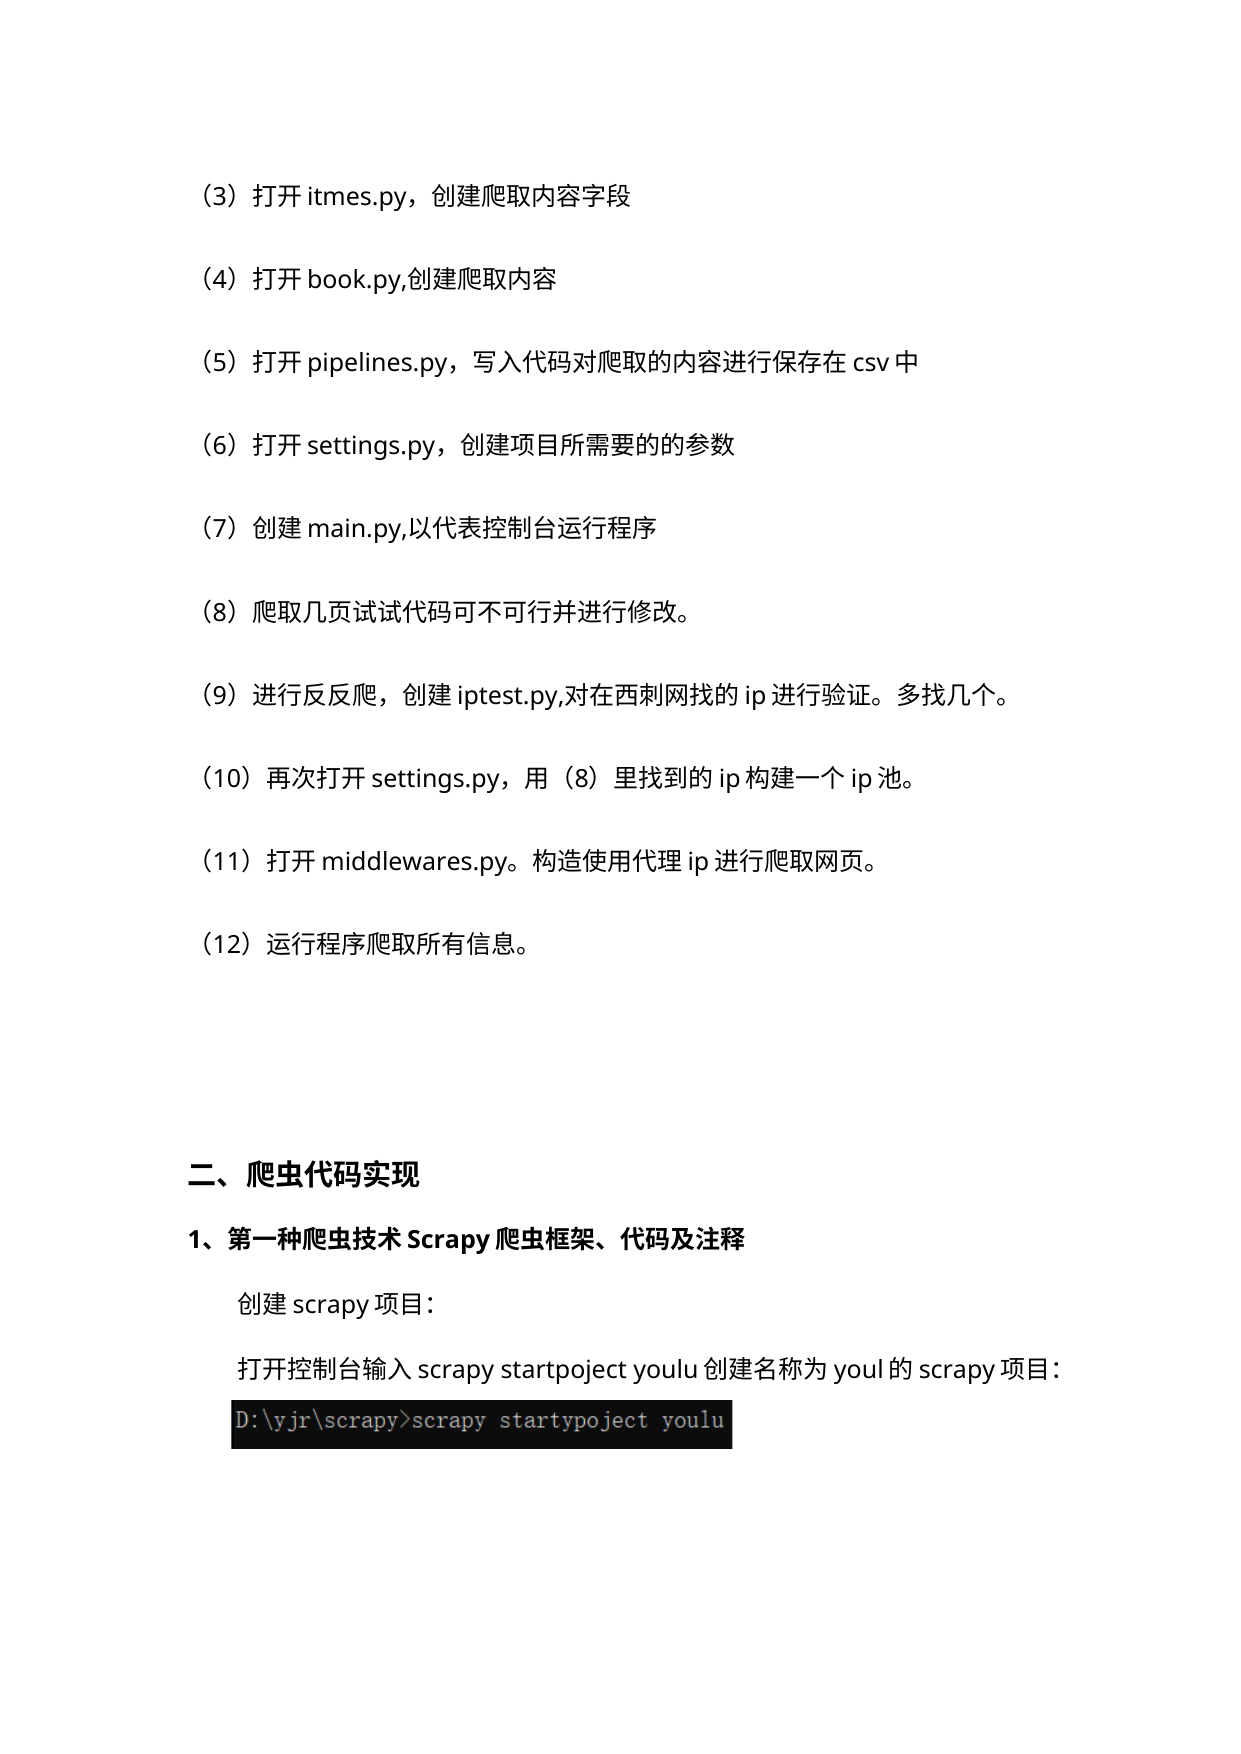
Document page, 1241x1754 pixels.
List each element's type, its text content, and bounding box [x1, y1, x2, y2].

picture [231, 1400, 733, 1449]
list 进行反反爬，创建iptest.py,对在西刺网找的ip进行验证。多找几个。 [187, 661, 1053, 726]
list 爬虫代码实现 [187, 1140, 1053, 1205]
list 打开settings.py，创建项目所需要的的参数 [187, 411, 1053, 476]
list 爬取几页试试代码可不可行并进行修改。 [187, 578, 1053, 643]
list 创建scrapy项目： [187, 1270, 1053, 1335]
list 打开pipelines.py，写入代码对爬取的内容进行保存在csv中 [187, 328, 1053, 393]
list 再次打开settings.py，用（8）里找到的ip构建一个ip池。 [187, 744, 1053, 809]
list 1、第一种爬虫技术Scrapy爬虫框架、代码及注释 [187, 1205, 1053, 1270]
list 运行程序爬取所有信息。 [187, 910, 1053, 975]
list 创建main.py,以代表控制台运行程序 [187, 494, 1053, 559]
list 打开middlewares.py。构造使用代理ip进行爬取网页。 [187, 827, 1053, 892]
list 打开控制台输入scrapy startpoject youlu创建名称为youl的scrapy项目： [187, 1335, 1053, 1400]
list 打开itmes.py，创建爬取内容字段 [187, 162, 1053, 227]
list 打开book.py,创建爬取内容 [187, 245, 1053, 310]
